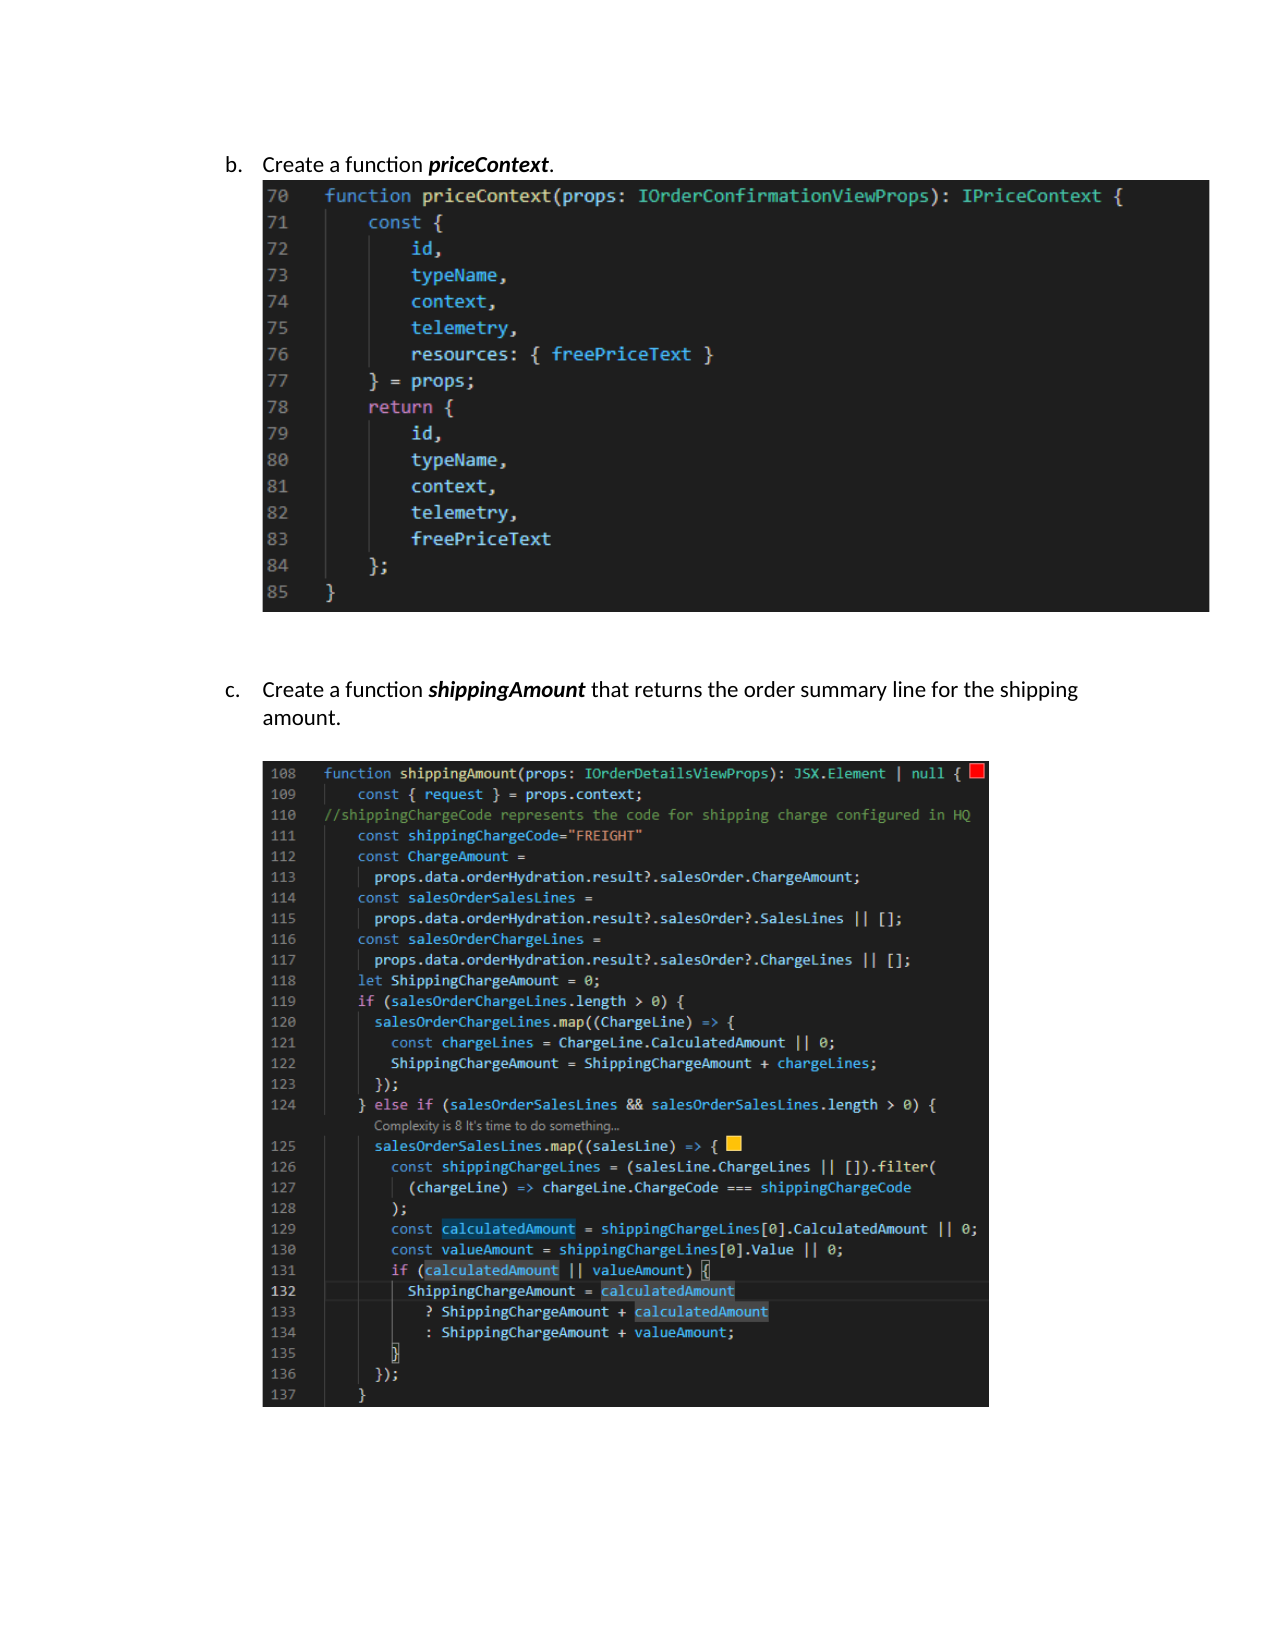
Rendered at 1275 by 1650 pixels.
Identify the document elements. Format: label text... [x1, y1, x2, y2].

list Create a function shippingAmount that returns the order summary line for the shipping amount. [225, 675, 1125, 731]
picture [262, 180, 1210, 612]
picture [262, 761, 989, 1407]
